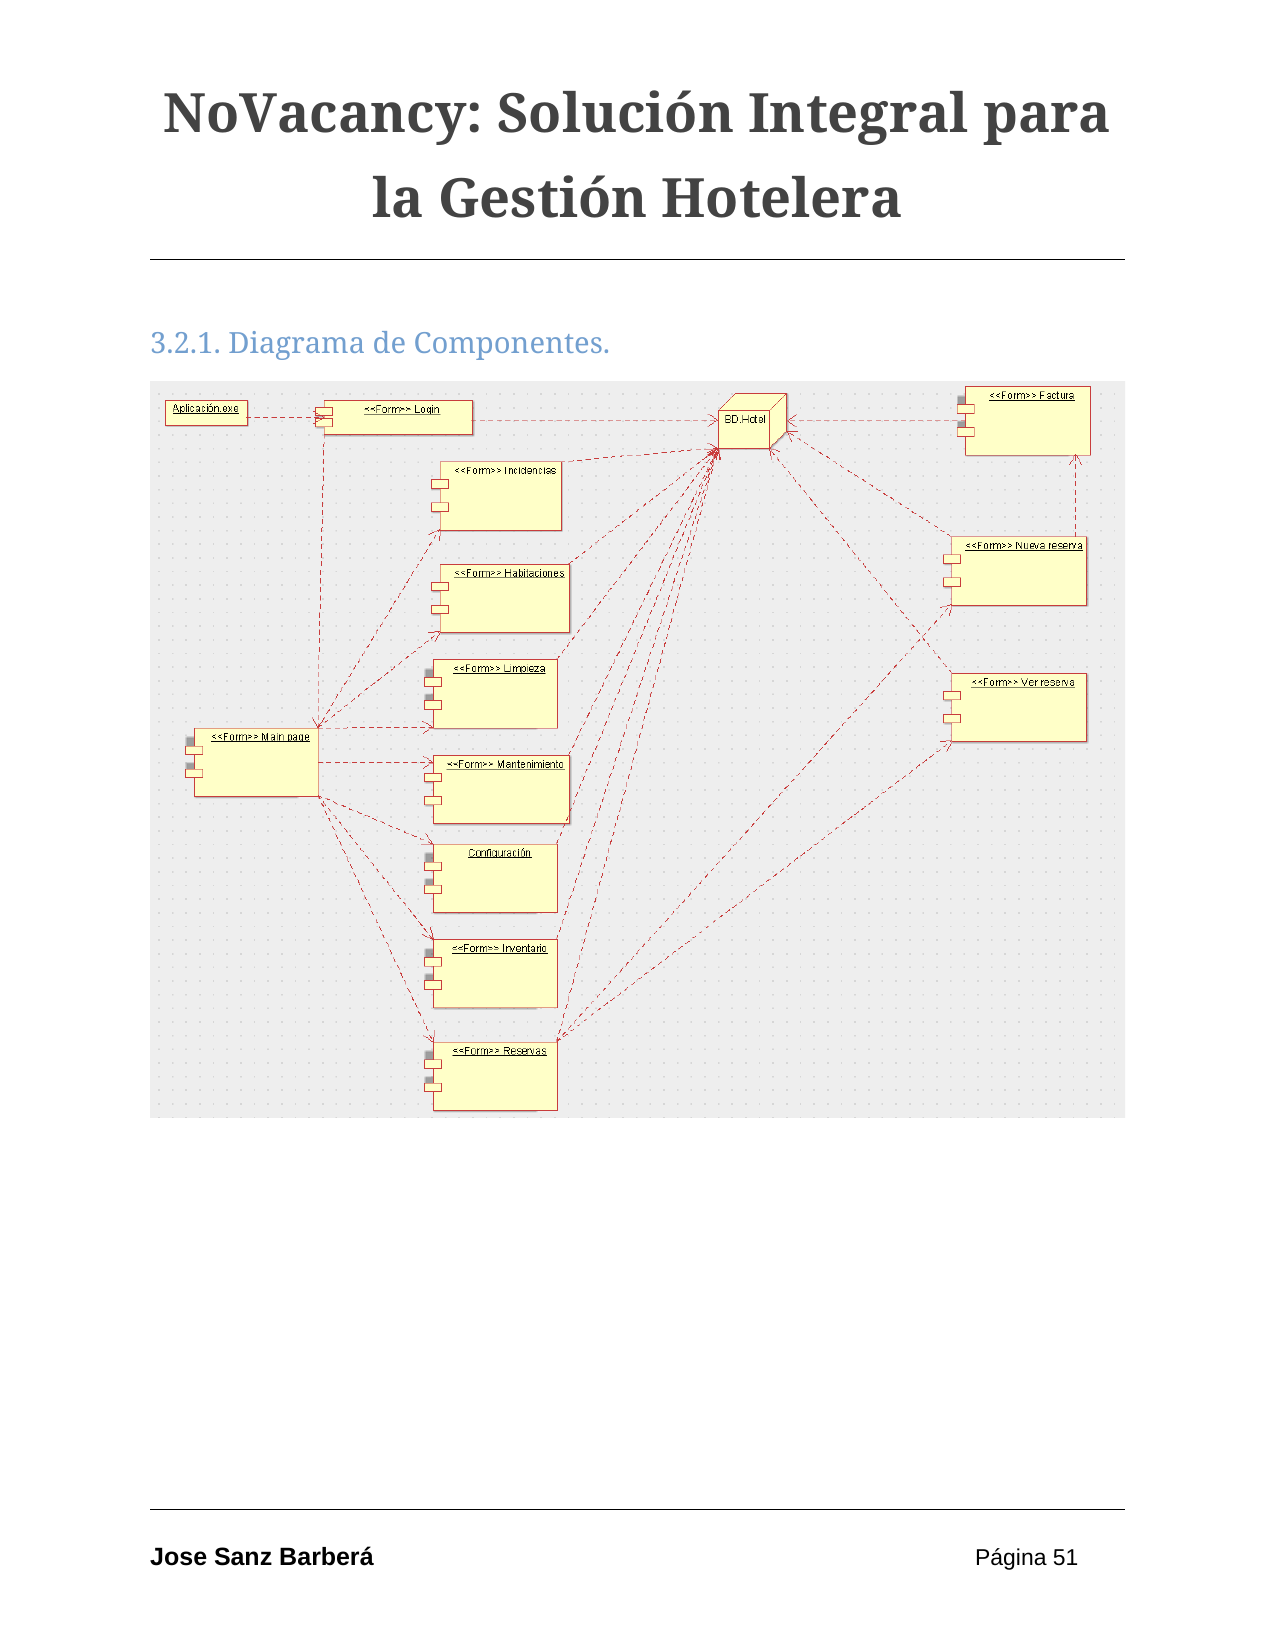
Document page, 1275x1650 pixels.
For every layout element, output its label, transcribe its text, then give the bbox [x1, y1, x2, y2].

picture [150, 381, 1125, 1118]
subtitle 3.2.1. Diagrama de Componentes. [150, 323, 1125, 362]
